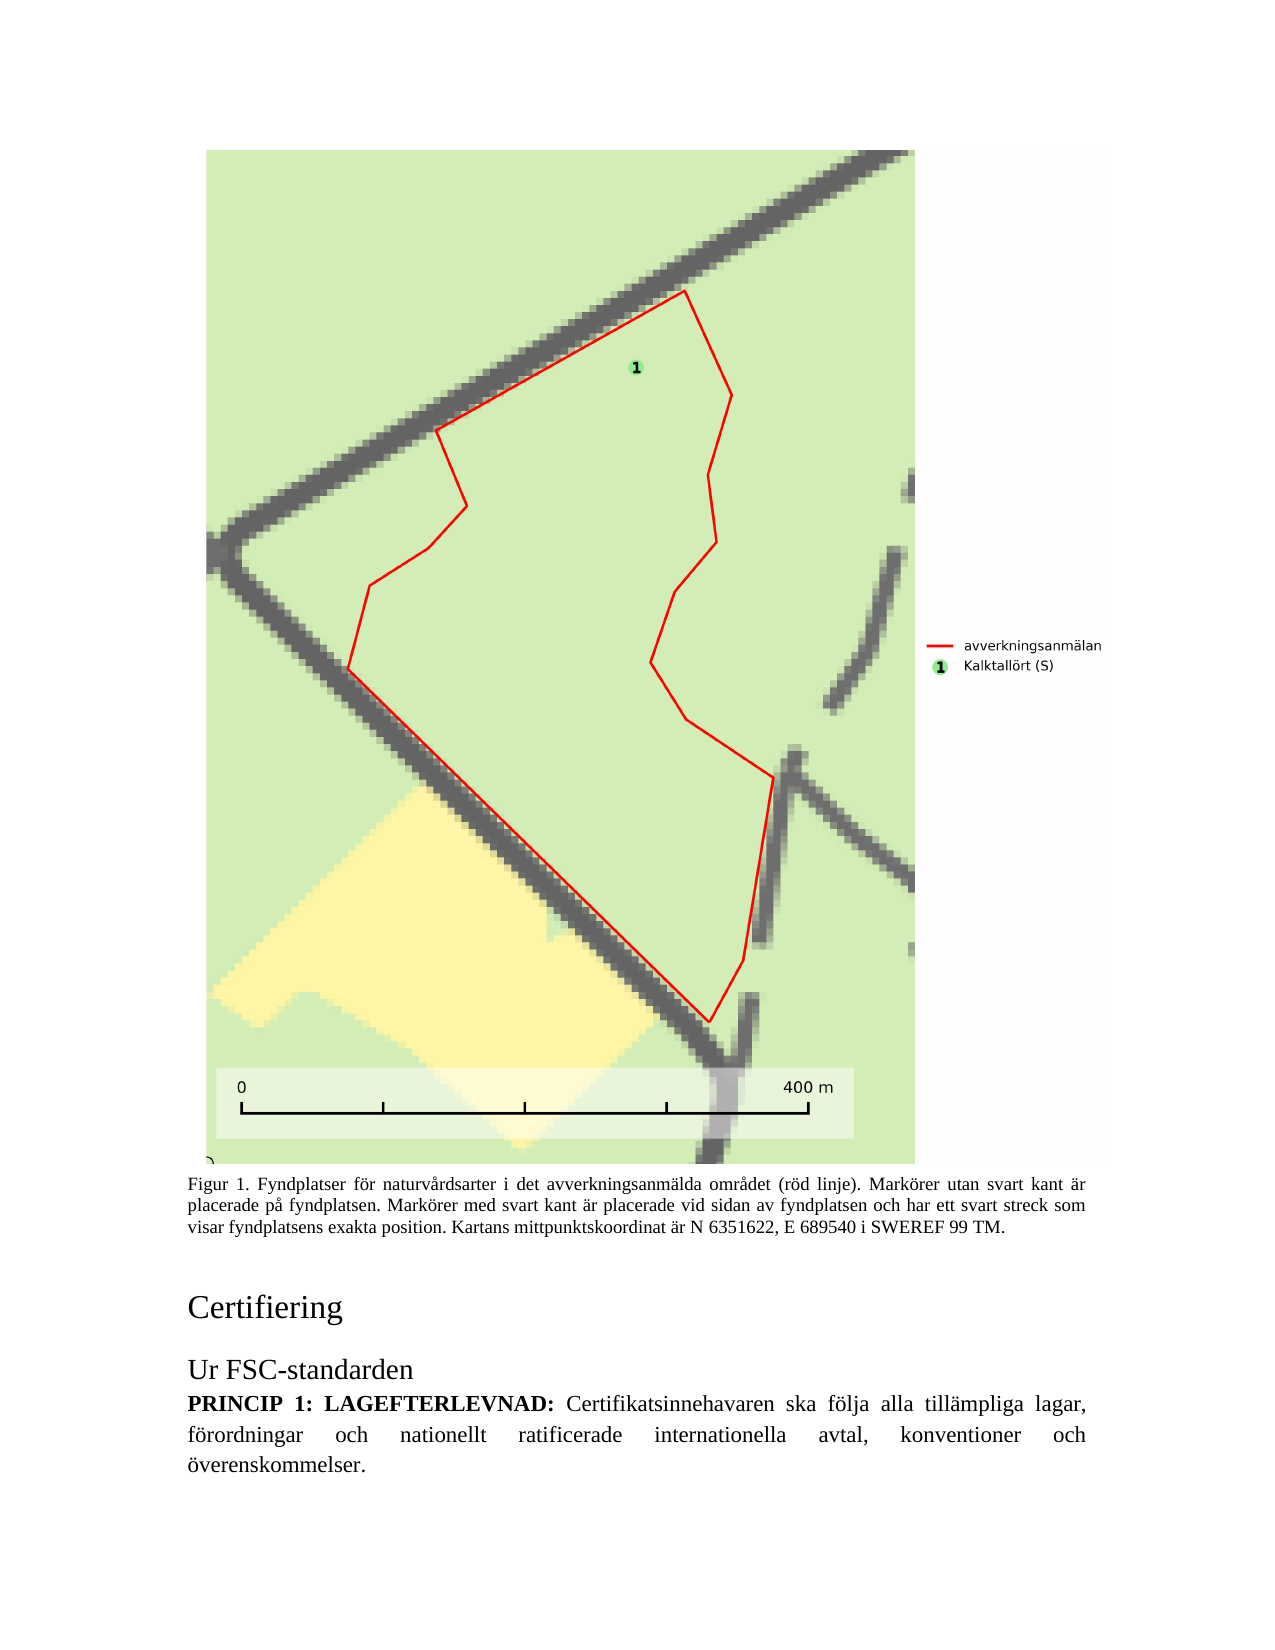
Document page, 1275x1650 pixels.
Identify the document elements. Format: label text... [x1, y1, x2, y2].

picture [206, 150, 1107, 1164]
subtitle Certifiering [187, 1287, 1087, 1325]
text PRINCIP 1: LAGEFTERLEVNAD: Certifikatsinnehavaren ska följa alla tillämpliga lagar, förordningar och nationellt ratificerade internationella avtal, konventioner och överenskommelser. [187, 1391, 1087, 1477]
text Figur 1. Fyndplatser för naturvårdsarter i det avverkningsanmälda området (röd linje). Markörer utan svart kant är placerade på fyndplatsen. Markörer med svart kant är placerade vid sidan av fyndplatsen och har ett svart streck som visar fyndplatsens exakta position. Kartans mittpunktskoordinat är N 6351622, E 689540 i SWEREF 99 TM. [187, 1172, 1087, 1237]
subtitle Ur FSC-standarden [187, 1352, 1087, 1386]
